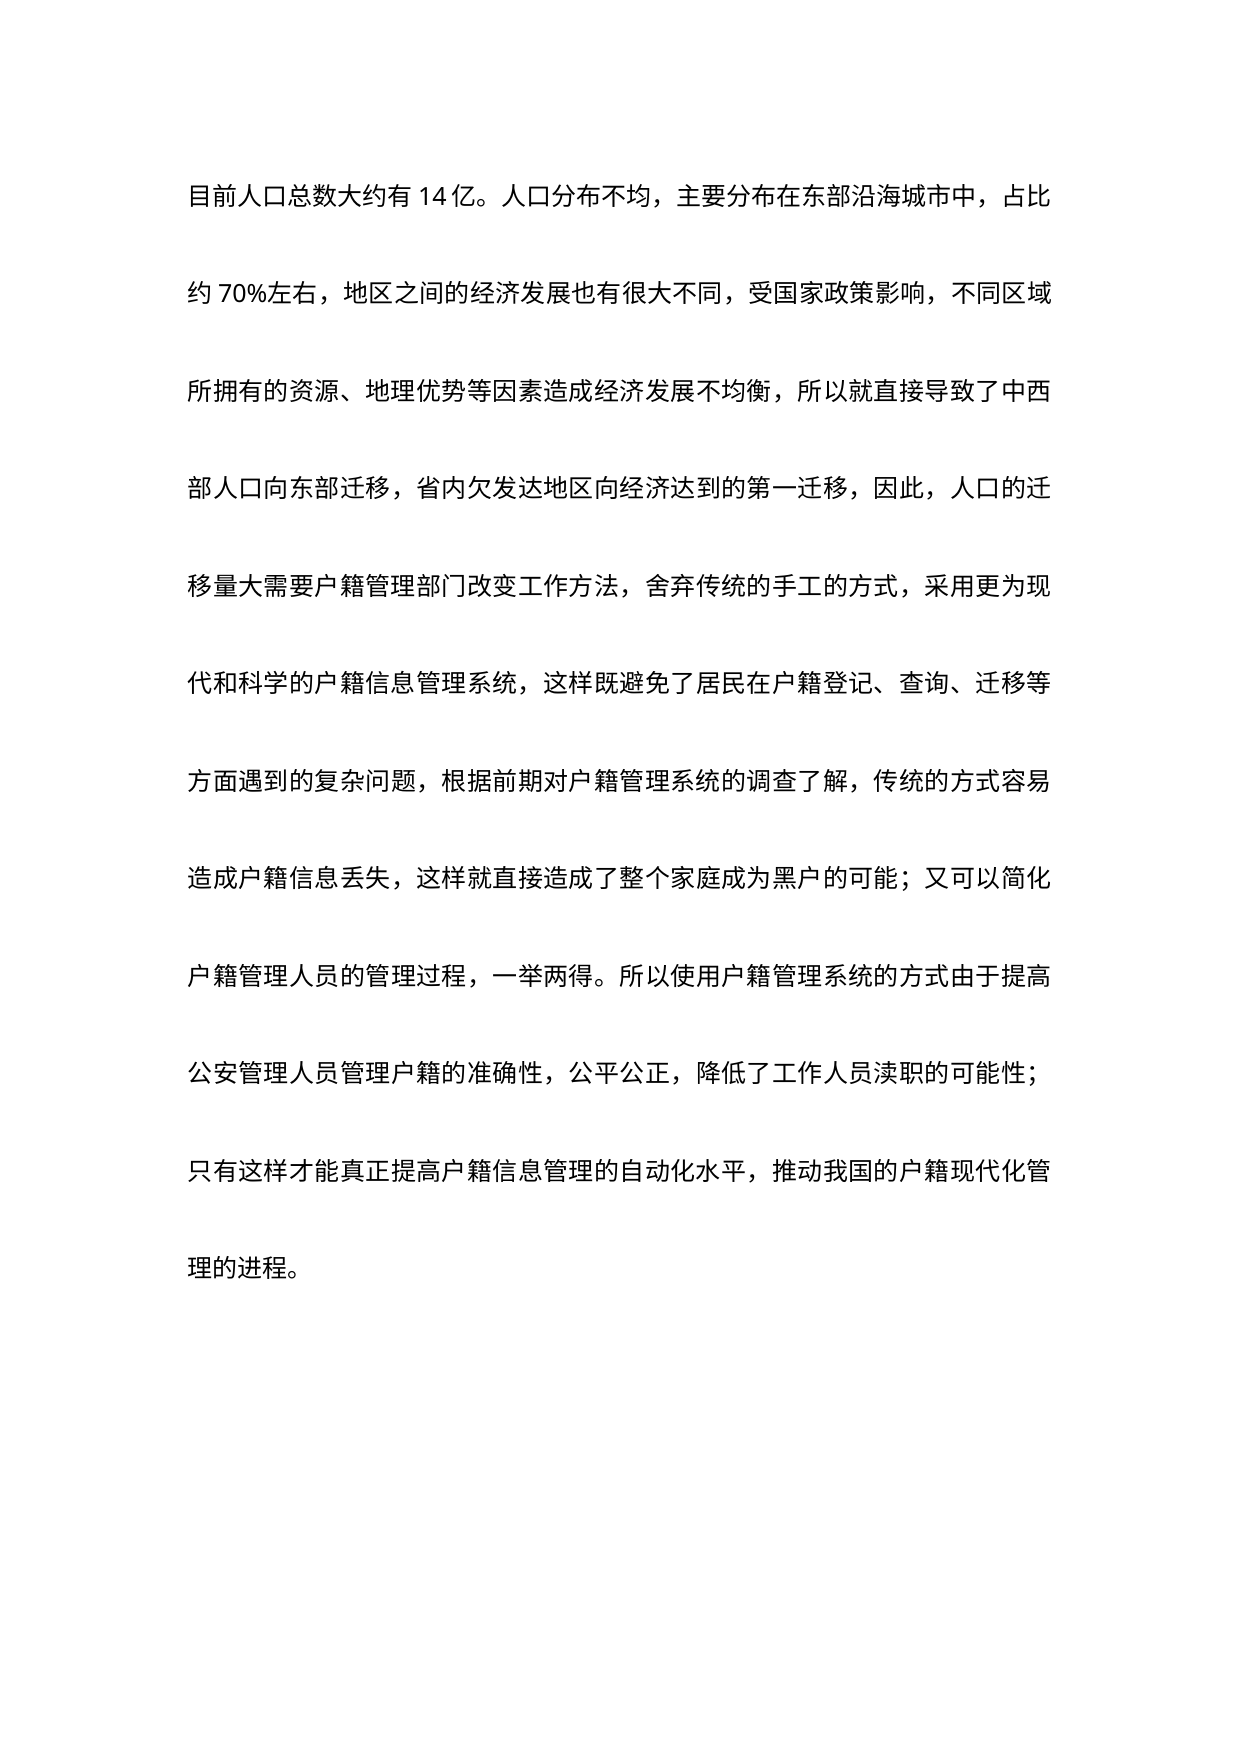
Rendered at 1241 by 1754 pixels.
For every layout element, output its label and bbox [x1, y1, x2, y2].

text [187, 162, 1053, 1299]
